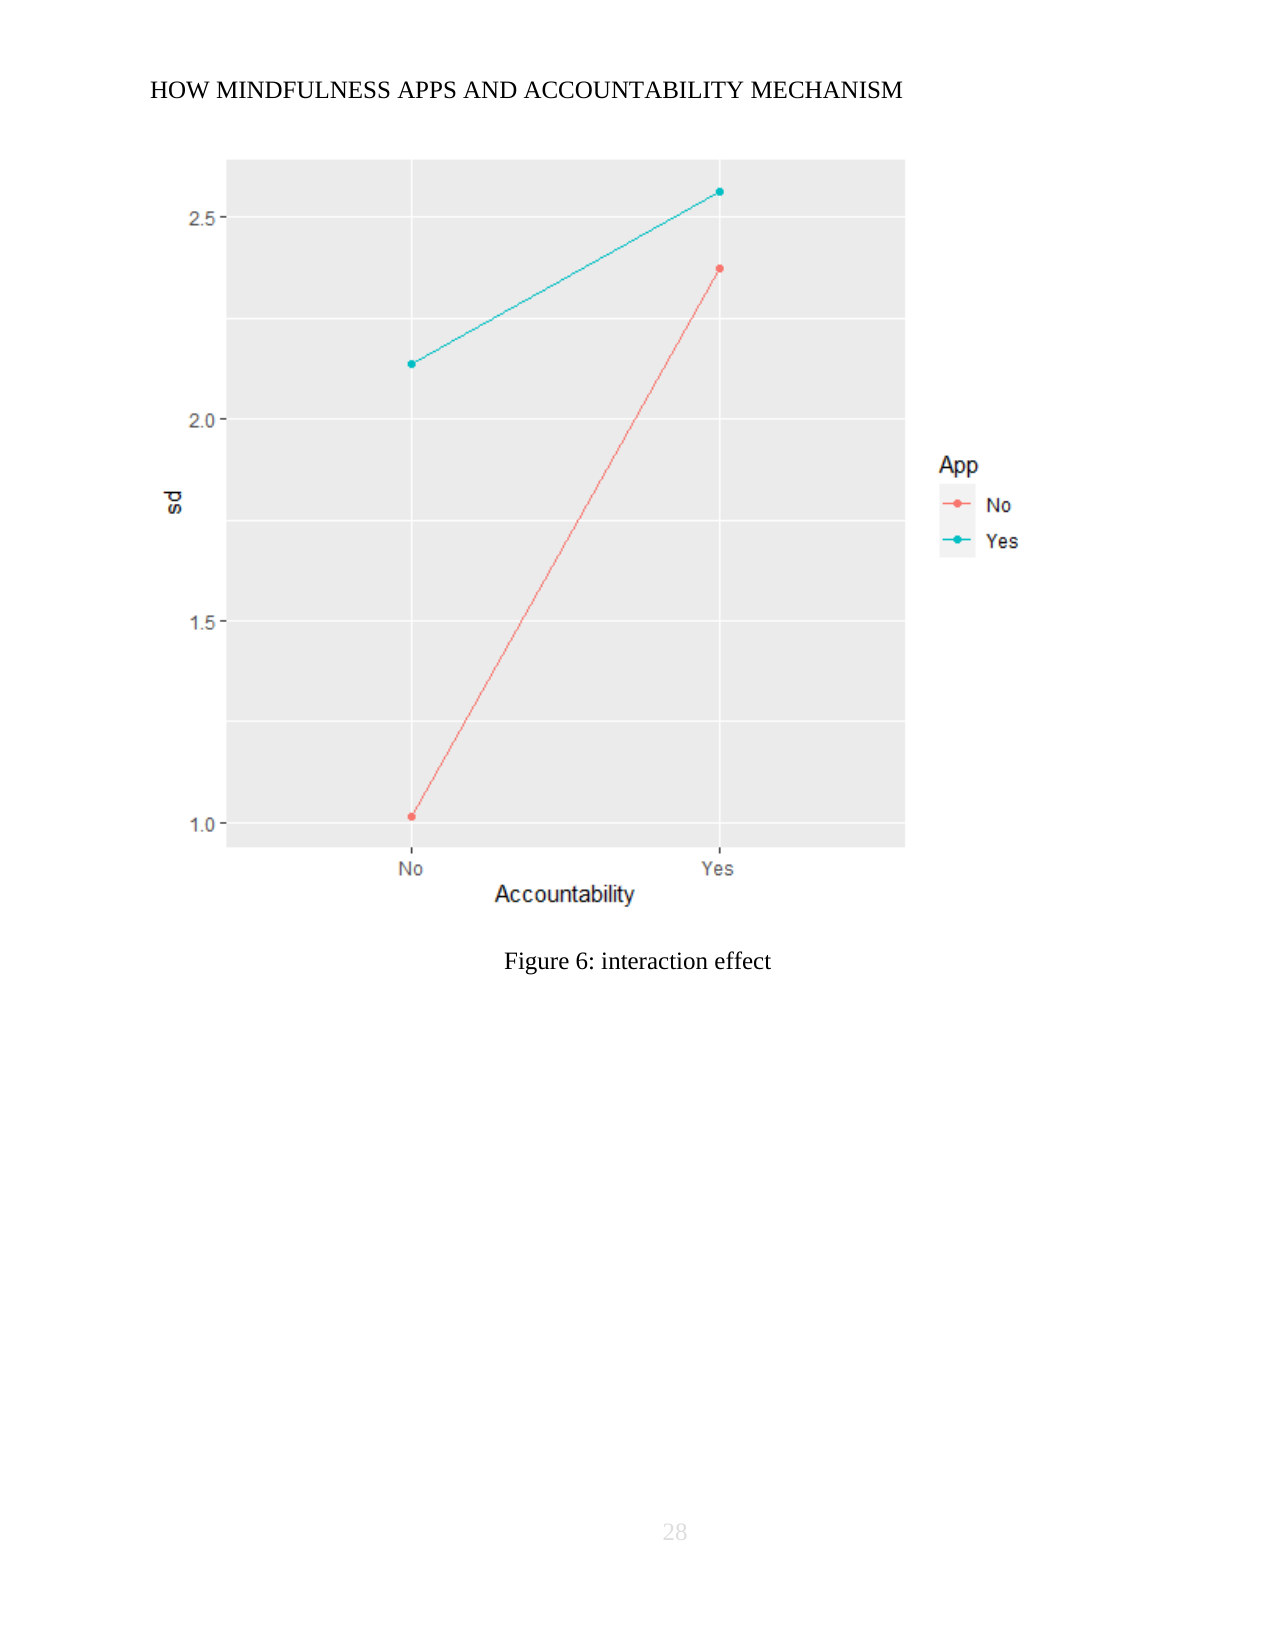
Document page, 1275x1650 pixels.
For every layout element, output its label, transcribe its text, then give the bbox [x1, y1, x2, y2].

text Figure 6: interaction effect [150, 946, 1125, 975]
picture [150, 150, 1043, 918]
